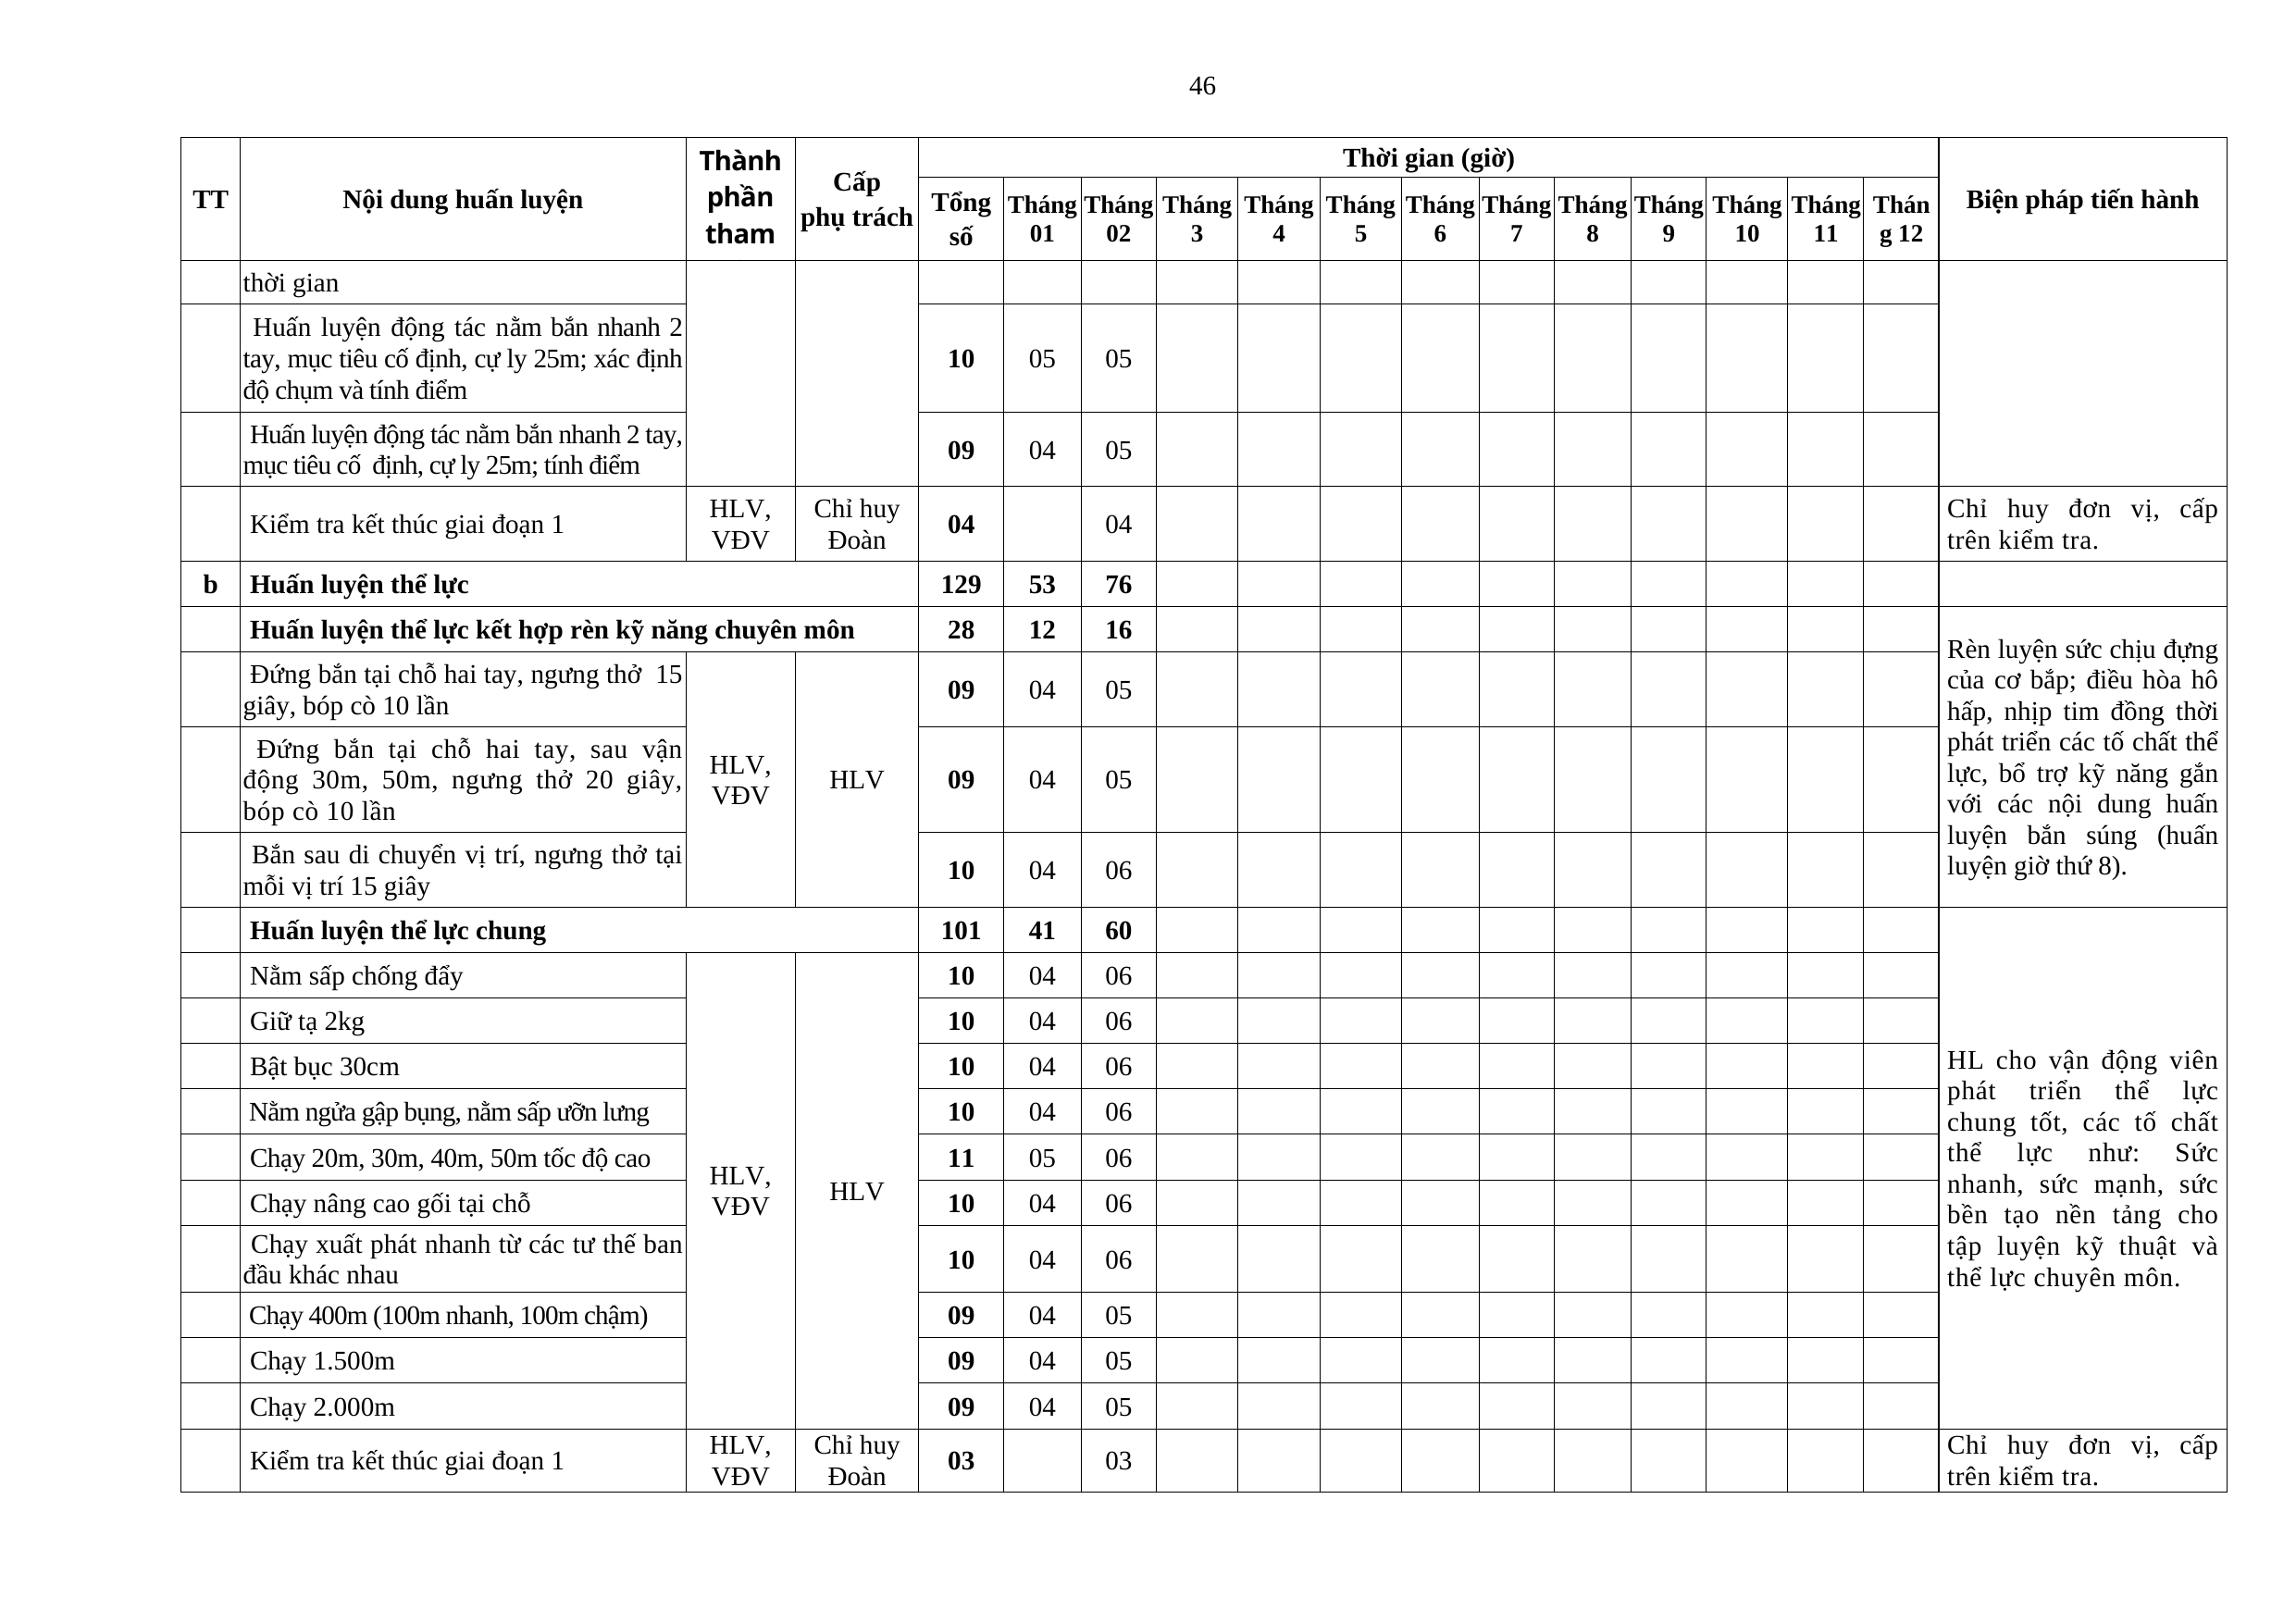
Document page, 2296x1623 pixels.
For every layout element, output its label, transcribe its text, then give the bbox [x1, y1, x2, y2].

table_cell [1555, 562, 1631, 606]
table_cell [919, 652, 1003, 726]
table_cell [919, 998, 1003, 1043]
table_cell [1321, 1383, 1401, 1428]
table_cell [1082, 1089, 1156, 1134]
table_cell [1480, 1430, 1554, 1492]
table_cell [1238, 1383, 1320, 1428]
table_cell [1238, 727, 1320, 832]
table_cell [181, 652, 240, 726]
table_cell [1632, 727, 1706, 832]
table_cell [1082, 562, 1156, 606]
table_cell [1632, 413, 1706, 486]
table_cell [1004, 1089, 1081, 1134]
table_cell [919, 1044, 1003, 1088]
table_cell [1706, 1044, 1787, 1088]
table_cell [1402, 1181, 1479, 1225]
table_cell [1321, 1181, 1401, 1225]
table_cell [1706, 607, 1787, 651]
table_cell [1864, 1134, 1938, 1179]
table_header Thời gian (giờ) [919, 138, 1938, 177]
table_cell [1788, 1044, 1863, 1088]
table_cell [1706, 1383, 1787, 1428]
table_cell Tháng 01 [1004, 178, 1081, 260]
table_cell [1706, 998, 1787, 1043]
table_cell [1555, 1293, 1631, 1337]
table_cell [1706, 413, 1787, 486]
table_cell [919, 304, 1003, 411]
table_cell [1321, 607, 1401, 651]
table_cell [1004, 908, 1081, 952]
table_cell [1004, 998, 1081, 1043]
table_header Biện pháp tiến hành [1940, 138, 2227, 260]
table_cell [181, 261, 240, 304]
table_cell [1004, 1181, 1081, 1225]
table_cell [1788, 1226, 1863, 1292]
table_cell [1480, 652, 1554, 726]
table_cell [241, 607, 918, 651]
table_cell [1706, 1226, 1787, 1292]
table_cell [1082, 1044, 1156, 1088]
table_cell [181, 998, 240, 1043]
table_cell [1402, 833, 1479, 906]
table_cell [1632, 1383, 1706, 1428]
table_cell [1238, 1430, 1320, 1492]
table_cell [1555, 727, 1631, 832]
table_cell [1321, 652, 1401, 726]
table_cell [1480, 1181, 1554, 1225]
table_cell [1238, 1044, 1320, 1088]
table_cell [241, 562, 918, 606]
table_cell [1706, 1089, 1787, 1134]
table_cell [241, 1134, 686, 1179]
table_cell Tháng 5 [1321, 178, 1401, 260]
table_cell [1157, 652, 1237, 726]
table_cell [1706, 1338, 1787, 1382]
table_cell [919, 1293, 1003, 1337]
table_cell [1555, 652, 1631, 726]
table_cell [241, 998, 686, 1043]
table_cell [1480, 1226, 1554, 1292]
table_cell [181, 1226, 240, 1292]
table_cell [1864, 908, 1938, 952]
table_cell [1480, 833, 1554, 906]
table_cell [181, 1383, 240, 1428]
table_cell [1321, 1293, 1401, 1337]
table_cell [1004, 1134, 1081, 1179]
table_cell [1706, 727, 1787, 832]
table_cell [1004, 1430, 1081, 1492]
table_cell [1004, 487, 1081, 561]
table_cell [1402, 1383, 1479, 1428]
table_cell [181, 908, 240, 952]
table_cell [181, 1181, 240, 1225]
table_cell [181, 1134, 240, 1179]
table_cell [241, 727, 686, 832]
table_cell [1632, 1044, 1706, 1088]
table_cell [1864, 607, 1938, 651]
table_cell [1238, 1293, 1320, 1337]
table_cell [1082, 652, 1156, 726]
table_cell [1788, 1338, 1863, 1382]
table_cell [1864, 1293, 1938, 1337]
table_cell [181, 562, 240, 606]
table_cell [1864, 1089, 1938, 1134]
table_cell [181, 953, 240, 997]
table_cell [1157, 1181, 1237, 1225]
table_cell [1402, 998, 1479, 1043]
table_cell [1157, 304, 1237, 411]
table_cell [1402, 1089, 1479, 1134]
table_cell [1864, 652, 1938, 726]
table_cell Tháng 9 [1632, 178, 1706, 260]
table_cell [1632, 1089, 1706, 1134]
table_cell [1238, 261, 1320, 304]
table_cell Tháng 10 [1706, 178, 1787, 260]
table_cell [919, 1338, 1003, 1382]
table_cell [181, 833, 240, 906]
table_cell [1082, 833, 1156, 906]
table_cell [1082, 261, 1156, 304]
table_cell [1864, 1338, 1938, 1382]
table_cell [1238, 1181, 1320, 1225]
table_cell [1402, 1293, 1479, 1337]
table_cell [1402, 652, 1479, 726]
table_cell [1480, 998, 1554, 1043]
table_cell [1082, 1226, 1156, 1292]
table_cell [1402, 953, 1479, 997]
table_cell Tháng 12 [1864, 178, 1938, 260]
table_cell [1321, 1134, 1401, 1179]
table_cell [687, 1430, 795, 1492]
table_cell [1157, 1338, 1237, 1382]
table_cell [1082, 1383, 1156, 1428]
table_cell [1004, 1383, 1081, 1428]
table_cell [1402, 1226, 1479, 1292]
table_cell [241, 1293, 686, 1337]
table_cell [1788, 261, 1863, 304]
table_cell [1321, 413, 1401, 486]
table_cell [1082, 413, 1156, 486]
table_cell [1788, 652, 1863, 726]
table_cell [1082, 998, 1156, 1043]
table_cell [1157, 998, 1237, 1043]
table_cell Tháng 11 [1788, 178, 1863, 260]
table_header Cấp phụ trách [796, 138, 918, 260]
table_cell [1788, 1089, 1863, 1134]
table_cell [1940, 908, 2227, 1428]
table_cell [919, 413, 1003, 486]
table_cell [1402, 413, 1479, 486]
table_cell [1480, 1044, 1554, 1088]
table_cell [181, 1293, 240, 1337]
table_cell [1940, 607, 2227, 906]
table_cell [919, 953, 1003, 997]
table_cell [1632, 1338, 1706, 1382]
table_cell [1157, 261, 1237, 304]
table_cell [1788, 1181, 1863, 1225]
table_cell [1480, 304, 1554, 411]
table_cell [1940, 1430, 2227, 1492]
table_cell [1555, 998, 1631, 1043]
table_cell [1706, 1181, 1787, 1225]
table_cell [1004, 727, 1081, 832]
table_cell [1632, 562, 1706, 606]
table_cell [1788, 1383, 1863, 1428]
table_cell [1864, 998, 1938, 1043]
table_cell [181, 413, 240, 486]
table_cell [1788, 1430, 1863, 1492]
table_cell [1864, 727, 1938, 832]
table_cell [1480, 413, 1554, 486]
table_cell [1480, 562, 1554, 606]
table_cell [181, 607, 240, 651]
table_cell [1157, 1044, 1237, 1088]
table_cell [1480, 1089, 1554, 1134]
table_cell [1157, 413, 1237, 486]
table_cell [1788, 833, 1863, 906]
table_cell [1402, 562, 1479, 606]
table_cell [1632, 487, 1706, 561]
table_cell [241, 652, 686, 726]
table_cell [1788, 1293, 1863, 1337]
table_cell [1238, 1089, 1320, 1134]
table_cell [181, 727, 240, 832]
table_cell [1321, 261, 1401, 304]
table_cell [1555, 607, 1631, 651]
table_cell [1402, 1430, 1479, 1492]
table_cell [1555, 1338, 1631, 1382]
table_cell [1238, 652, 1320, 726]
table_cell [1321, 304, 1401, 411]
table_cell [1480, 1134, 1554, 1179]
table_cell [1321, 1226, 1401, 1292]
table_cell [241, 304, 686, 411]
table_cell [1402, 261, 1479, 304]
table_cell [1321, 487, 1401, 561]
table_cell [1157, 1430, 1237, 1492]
table_cell Tháng 02 [1082, 178, 1156, 260]
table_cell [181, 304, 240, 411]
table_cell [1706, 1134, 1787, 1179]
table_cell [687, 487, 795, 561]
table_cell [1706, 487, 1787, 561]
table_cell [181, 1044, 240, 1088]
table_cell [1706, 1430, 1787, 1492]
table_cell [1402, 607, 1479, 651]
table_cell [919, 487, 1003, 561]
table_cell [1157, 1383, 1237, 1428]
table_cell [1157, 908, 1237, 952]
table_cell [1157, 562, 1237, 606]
table_header TT [181, 138, 240, 260]
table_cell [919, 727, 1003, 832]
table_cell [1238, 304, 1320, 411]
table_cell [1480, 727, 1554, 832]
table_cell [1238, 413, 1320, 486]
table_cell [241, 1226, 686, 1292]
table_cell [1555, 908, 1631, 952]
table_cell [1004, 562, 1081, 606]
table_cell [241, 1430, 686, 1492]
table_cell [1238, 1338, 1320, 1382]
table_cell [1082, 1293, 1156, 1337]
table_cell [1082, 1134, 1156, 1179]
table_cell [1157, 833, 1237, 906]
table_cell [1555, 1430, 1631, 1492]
table_cell Tháng 6 [1402, 178, 1479, 260]
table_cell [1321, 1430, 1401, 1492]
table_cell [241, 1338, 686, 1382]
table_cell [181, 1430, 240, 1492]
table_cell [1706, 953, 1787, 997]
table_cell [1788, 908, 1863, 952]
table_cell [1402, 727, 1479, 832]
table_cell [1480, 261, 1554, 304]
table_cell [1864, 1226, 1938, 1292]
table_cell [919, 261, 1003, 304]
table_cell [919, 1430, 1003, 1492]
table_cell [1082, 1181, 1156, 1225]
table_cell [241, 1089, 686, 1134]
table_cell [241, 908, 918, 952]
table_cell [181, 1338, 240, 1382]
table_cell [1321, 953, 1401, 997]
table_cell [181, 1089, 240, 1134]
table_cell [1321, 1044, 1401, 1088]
table_cell Tổng số [919, 178, 1003, 260]
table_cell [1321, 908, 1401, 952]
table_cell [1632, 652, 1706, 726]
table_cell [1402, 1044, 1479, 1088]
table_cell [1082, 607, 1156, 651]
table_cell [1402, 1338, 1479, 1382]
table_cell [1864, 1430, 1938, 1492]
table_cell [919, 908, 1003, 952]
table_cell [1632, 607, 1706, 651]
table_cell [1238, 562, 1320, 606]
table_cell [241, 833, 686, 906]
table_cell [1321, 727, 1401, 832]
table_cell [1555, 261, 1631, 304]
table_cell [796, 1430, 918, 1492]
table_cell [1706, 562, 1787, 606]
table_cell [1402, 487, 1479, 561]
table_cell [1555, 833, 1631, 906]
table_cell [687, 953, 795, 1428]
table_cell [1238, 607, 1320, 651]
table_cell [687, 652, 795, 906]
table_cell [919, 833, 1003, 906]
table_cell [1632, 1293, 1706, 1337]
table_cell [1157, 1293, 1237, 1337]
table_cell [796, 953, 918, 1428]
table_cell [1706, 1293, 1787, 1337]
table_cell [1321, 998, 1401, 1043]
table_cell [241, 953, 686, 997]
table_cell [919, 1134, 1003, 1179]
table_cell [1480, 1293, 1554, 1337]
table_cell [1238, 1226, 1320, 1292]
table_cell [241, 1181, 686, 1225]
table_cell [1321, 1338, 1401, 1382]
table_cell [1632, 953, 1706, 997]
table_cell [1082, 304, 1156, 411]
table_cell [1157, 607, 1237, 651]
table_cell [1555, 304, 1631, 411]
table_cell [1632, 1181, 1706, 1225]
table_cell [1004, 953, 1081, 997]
table_cell Tháng 7 [1480, 178, 1554, 260]
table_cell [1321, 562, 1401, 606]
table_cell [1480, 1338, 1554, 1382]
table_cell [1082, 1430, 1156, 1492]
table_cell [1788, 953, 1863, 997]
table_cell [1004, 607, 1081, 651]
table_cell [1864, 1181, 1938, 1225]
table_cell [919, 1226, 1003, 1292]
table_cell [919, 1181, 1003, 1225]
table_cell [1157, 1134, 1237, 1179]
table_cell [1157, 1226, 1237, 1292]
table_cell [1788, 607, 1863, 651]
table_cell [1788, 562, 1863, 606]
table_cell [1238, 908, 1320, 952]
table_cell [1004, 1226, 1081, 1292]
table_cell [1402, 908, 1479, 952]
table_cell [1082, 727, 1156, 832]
table_header Thành phần tham gia [687, 138, 795, 260]
table_cell Tháng 8 [1555, 178, 1631, 260]
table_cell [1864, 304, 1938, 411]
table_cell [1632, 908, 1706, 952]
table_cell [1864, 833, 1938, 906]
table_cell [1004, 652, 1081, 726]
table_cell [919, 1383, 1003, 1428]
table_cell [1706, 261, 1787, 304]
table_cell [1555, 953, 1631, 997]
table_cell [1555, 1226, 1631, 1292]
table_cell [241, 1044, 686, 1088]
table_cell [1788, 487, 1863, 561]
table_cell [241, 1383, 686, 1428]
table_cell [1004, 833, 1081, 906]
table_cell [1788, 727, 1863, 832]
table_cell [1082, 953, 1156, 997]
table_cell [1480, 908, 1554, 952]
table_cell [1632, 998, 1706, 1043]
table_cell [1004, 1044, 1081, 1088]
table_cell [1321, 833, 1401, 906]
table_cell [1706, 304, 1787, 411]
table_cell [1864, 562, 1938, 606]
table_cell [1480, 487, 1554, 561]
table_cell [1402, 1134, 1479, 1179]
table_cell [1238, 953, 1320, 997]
table_cell Tháng 3 [1157, 178, 1237, 260]
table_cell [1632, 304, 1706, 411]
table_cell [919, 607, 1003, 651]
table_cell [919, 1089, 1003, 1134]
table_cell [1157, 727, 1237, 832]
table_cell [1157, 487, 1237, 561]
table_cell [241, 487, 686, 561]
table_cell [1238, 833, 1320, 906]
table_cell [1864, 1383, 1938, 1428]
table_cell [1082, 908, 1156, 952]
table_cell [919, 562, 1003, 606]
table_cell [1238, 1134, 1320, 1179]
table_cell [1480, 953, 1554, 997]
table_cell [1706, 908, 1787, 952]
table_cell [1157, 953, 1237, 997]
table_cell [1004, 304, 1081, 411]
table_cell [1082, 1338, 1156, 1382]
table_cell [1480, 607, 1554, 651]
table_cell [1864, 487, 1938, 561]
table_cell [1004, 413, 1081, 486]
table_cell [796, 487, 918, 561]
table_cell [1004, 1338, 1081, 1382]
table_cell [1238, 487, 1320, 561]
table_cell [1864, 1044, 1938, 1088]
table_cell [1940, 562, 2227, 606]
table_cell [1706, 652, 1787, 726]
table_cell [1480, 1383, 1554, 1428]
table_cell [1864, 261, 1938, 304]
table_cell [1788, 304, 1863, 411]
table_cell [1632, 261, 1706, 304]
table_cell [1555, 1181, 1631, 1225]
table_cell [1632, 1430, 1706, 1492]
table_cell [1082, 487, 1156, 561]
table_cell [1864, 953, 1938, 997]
table_cell Tháng 4 [1238, 178, 1320, 260]
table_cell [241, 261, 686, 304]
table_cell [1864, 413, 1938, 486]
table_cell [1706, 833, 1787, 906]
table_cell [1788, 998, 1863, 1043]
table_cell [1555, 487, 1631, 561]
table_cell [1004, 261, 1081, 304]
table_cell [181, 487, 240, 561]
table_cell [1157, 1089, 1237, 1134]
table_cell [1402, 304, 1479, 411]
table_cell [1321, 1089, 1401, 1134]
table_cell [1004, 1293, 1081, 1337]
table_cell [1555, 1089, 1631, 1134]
table_header Nội dung huấn luyện [241, 138, 686, 260]
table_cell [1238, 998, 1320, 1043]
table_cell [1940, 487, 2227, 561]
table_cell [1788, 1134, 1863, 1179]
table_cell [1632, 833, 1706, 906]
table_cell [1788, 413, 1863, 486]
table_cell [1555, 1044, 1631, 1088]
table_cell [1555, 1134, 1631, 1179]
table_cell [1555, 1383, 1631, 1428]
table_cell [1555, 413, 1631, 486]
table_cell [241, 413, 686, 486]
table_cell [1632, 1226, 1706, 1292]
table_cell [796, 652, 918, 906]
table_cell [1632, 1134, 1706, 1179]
